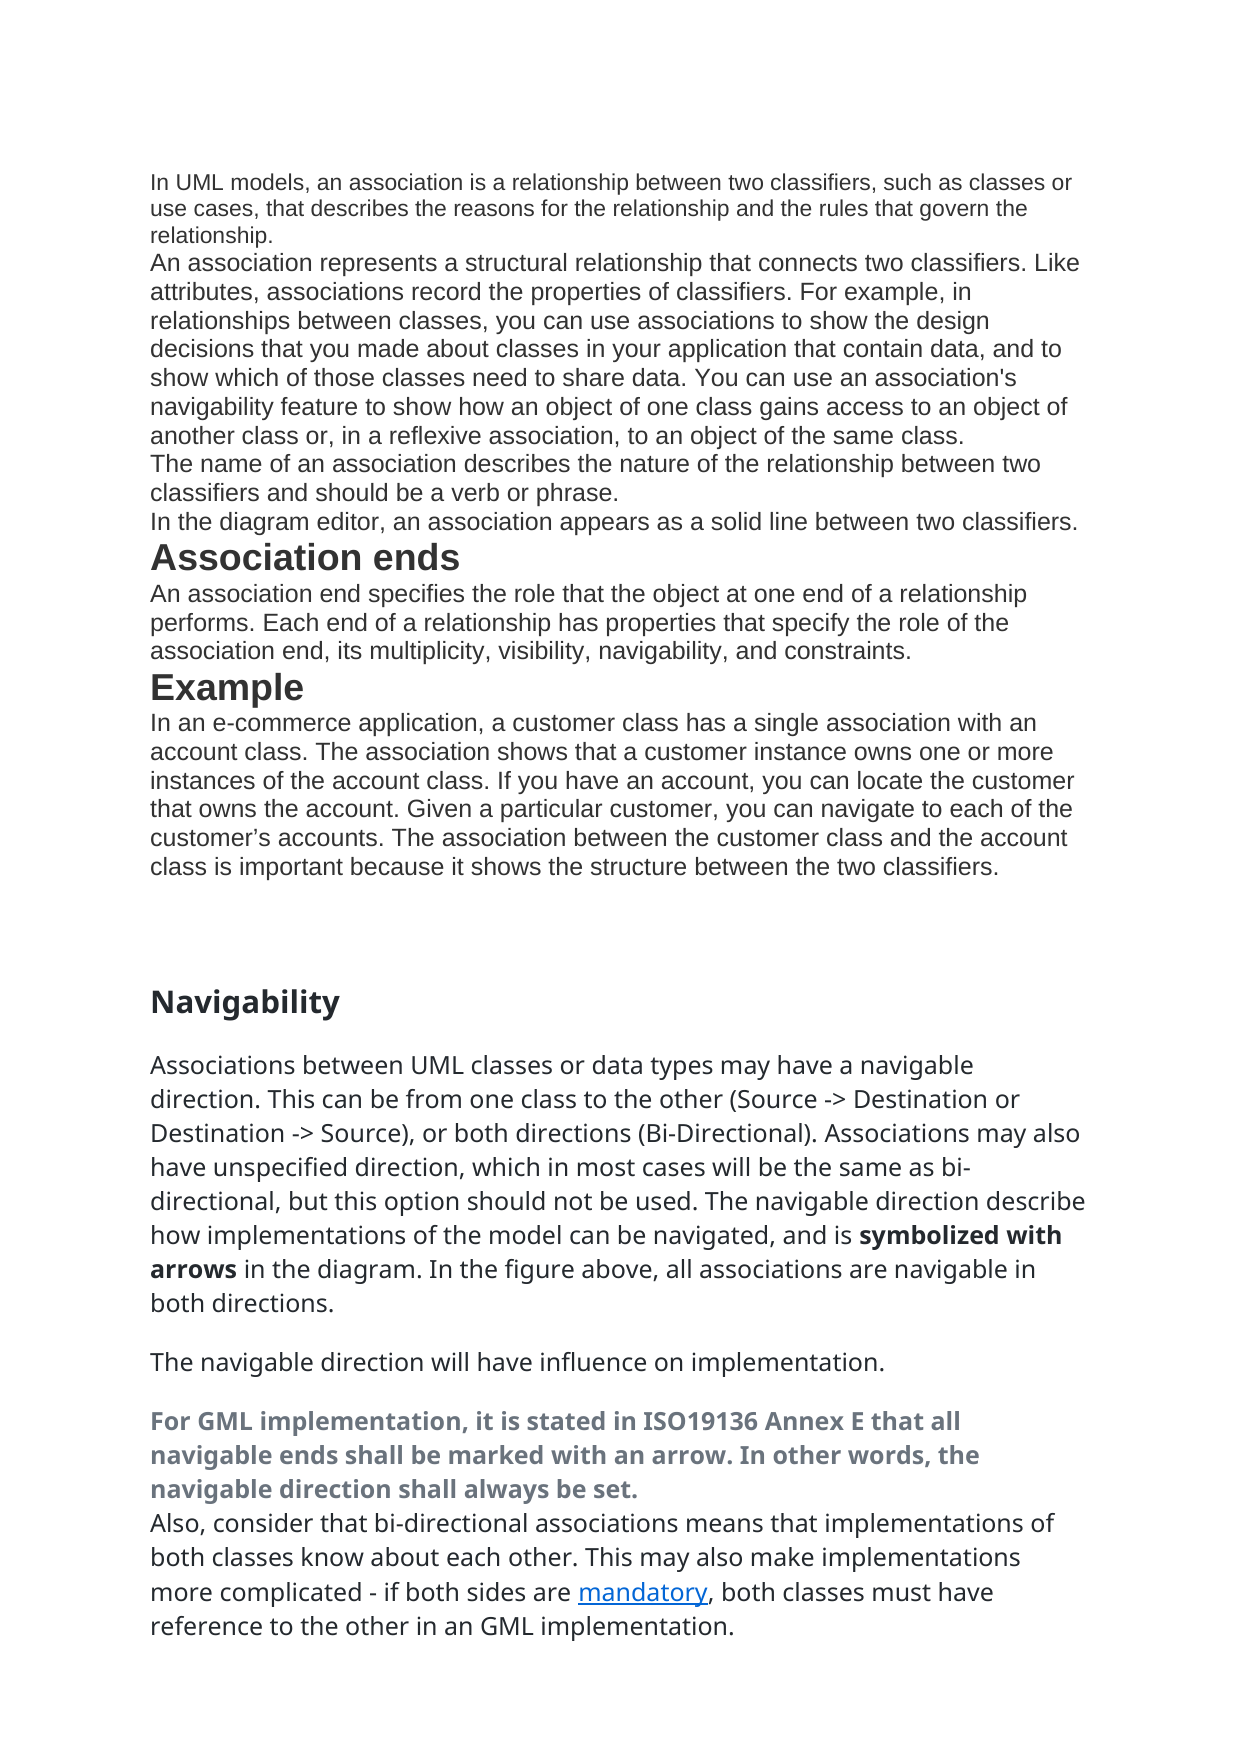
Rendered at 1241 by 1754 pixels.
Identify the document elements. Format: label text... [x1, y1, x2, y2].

text In the diagram editor, an association appears as a solid line between two classifiers. [150, 507, 1090, 536]
text Also, consider that bi-directional associations means that implementations of both classes know about each other. This may also make implementations more complicated - if both sides are mandatory, both classes must have reference to the other in an GML implementation. [150, 1506, 1090, 1642]
subtitle Navigability [150, 980, 1090, 1022]
text In UML models, an association is a relationship between two classifiers, such as classes or use cases, that describes the reasons for the relationship and the rules that govern the relationship. [150, 169, 1090, 248]
subtitle Association ends [150, 536, 1090, 579]
text An association represents a structural relationship that connects two classifiers. Like attributes, associations record the properties of classifiers. For example, in relationships between classes, you can use associations to show the design decisions that you made about classes in your application that contain data, and to show which of those classes need to share data. You can use an association's navigability feature to show how an object of one class gains access to an object of another class or, in a reflexive association, to an object of the same class. [150, 248, 1090, 449]
text An association end specifies the role that the object at one end of a relationship performs. Each end of a relationship has properties that specify the role of the association end, its multiplicity, visibility, navigability, and constraints. [150, 579, 1090, 665]
text In an e-commerce application, a customer class has a single association with an account class. The association shows that a customer instance owns one or more instances of the account class. If you have an account, you can locate the customer that owns the account. Given a particular customer, you can navigate to each of the customer’s accounts. The association between the customer class and the account class is important because it shows the structure between the two classifiers. [150, 708, 1090, 881]
text Associations between UML classes or data types may have a navigable direction. This can be from one class to the other (Source -> Destination or Destination -> Source), or both directions (Bi-Directional). Associations may also have unspecified direction, which in most cases will be the same as bi-directional, but this option should not be used. The navigable direction describe how implementations of the model can be navigated, and is symbolized with arrows in the diagram. In the figure above, all associations are navigable in both directions. [150, 1047, 1090, 1320]
text The navigable direction will have influence on implementation. [150, 1345, 1090, 1379]
text The name of an association describes the nature of the relationship between two classifiers and should be a verb or phrase. [150, 449, 1090, 507]
subtitle Example [150, 665, 1090, 708]
text For GML implementation, it is stated in ISO19136 Annex E that all navigable ends shall be marked with an arrow. In other words, the navigable direction shall always be set. [150, 1404, 1090, 1506]
